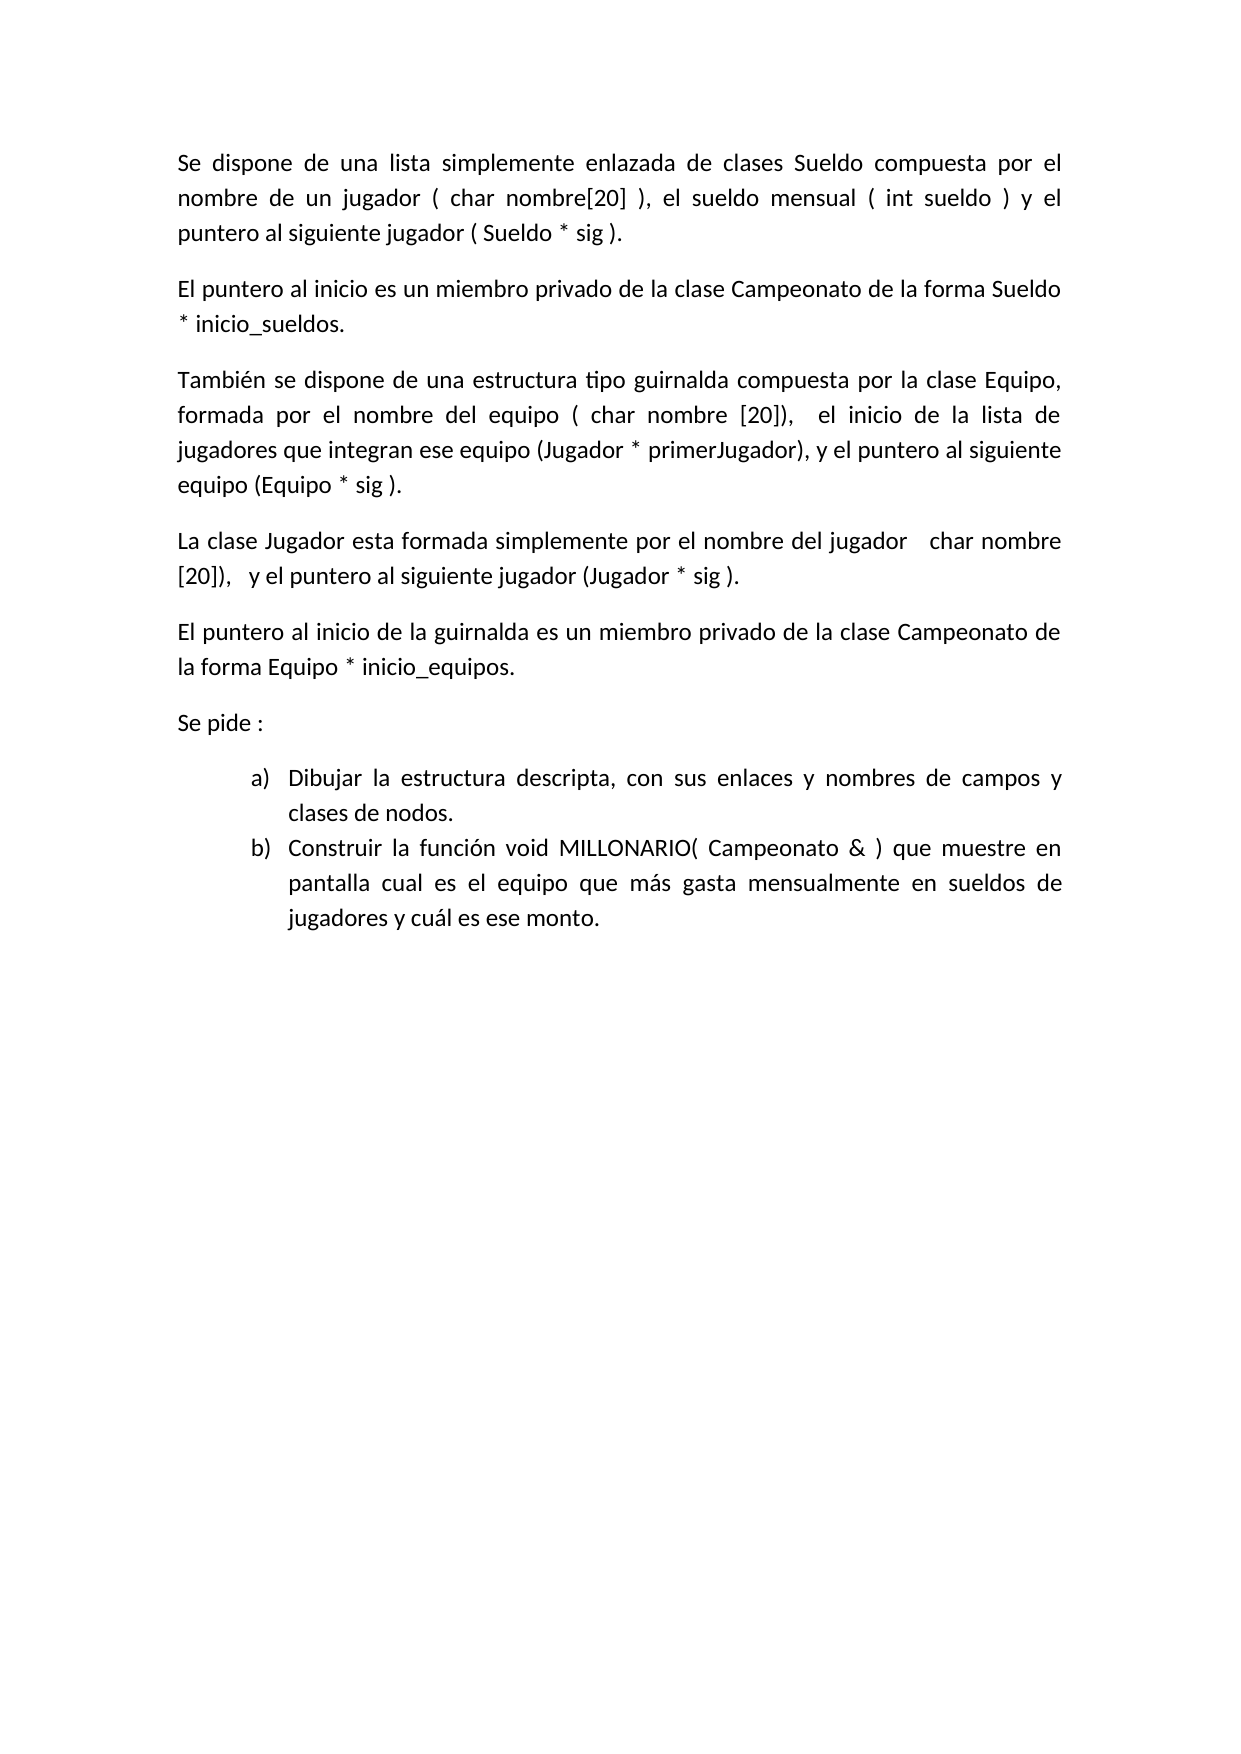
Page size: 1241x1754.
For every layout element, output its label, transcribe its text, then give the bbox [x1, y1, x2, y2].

list Dibujar la estructura descripta, con sus enlaces y nombres de campos y clases de nodos. [251, 763, 1063, 828]
text El puntero al inicio es un miembro privado de la clase Campeonato de la forma Sueldo * inicio_sueldos. [177, 273, 1063, 339]
list Construir la función void MILLONARIO( Campeonato & ) que muestre en pantalla cual es el equipo que más gasta mensualmente en sueldos de jugadores y cuál es ese monto. [251, 833, 1063, 933]
text Se dispone de una lista simplemente enlazada de clases Sueldo compuesta por el nombre de un jugador ( char nombre[20] ), el sueldo mensual ( int sueldo ) y el puntero al siguiente jugador ( Sueldo * sig ). [177, 148, 1063, 248]
text La clase Jugador esta formada simplemente por el nombre del jugador char nombre [20]), y el puntero al siguiente jugador (Jugador * sig ). [177, 525, 1063, 591]
text Se pide : [177, 707, 1063, 737]
text También se dispone de una estructura tipo guirnalda compuesta por la clase Equipo, formada por el nombre del equipo ( char nombre [20]), el inicio de la lista de jugadores que integran ese equipo (Jugador * primerJugador), y el puntero al siguiente equipo (Equipo * sig ). [177, 364, 1063, 500]
text El puntero al inicio de la guirnalda es un miembro privado de la clase Campeonato de la forma Equipo * inicio_equipos. [177, 616, 1063, 681]
